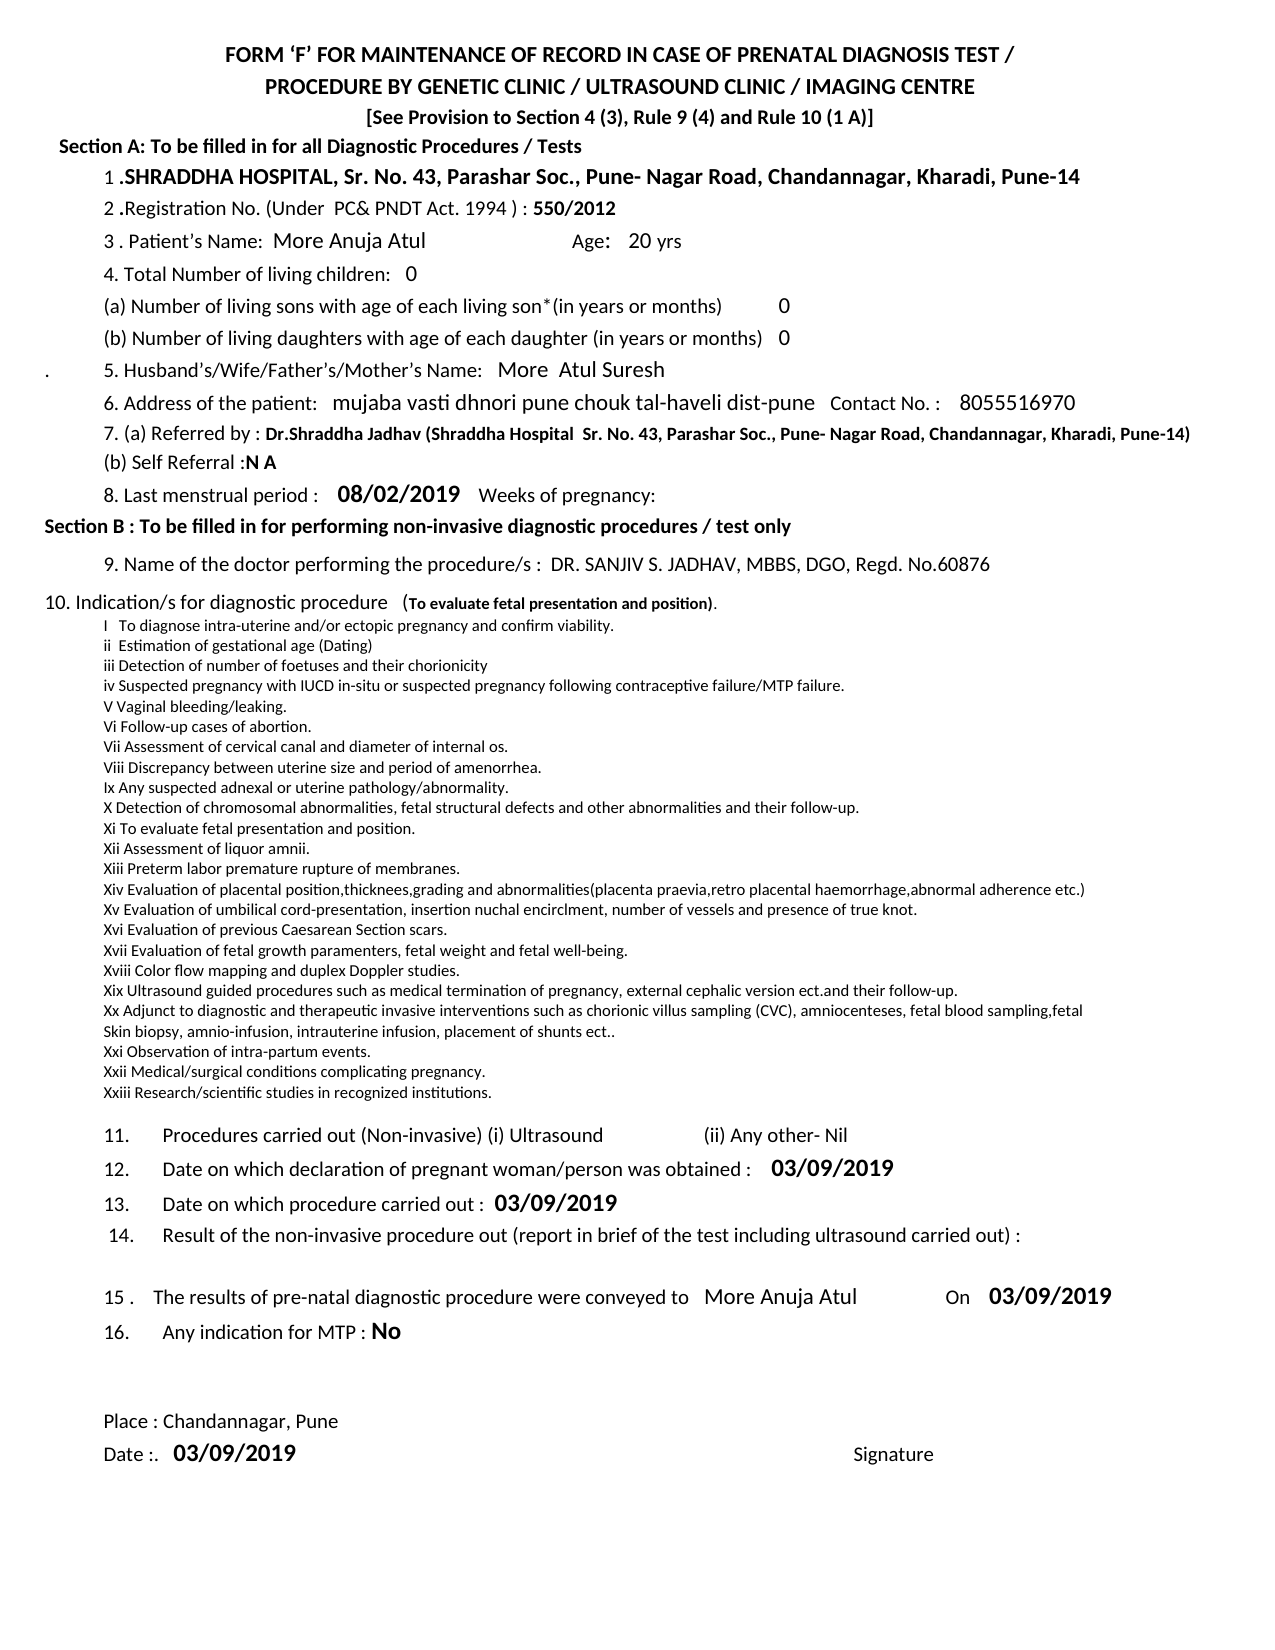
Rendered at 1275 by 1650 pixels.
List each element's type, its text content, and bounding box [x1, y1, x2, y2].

text 7. (a) Referred by : Dr.Shraddha Jadhav (Shraddha Hospital Sr. No. 43, Parashar Soc., Pune- Nagar Road, Chandannagar, Kharadi, Pune-14) [44, 420, 1255, 445]
text 2 .Registration No. (Under PC& PNDT Act. 1994 ) : 550/2012 [44, 195, 1196, 220]
text Xxiii Research/scientific studies in recognized institutions. [0, 1082, 1275, 1102]
text Xvii Evaluation of fetal growth paramenters, fetal weight and fetal well-being. [0, 940, 1275, 960]
text Xxi Observation of intra-partum events. [103, 1041, 1275, 1062]
text Xv Evaluation of umbilical cord-presentation, insertion nuchal encirclment, number of vessels and presence of true knot. [0, 899, 1275, 919]
text Skin biopsy, amnio-infusion, intrauterine infusion, placement of shunts ect.. [0, 1021, 1275, 1041]
text iii Detection of number of foetuses and their chorionicity [0, 655, 1196, 676]
text . 5. Husband’s/Wife/Father’s/Mother’s Name: [44, 355, 1255, 383]
text Ix Any suspected adnexal or uterine pathology/abnormality. [0, 777, 1196, 798]
text 13. Date on which procedure carried out : [0, 1187, 1275, 1217]
text V Vaginal bleeding/leaking. [0, 696, 1196, 716]
text Xix Ultrasound guided procedures such as medical termination of pregnancy, external cephalic version ect.and their follow-up. [0, 980, 1275, 1001]
text 1 .SHRADDHA HOSPITAL, Sr. No. 43, Parashar Soc., Pune- Nagar Road, Chandannagar, Kharadi, Pune-14 [44, 162, 1196, 191]
text 16. Any indication for MTP : No [0, 1315, 1275, 1346]
text 12. Date on which declaration of pregnant woman/person was obtained : [0, 1152, 1275, 1182]
text (b) Self Referral :N A [44, 449, 1255, 474]
text Section B : To be filled in for performing non-invasive diagnostic procedures / test only [44, 513, 1255, 538]
text Xiii Preterm labor premature rupture of membranes. [0, 858, 1196, 879]
text Section A: To be filled in for all Diagnostic Procedures / Tests [44, 133, 1196, 159]
text ii Estimation of gestational age (Dating) [0, 635, 1196, 655]
text [See Provision to Section 4 (3), Rule 9 (4) and Rule 10 (1 A)] [44, 104, 1196, 129]
text 15 . The results of pre-natal diagnostic procedure were conveyed to On [0, 1280, 1275, 1311]
text (a) Number of living sons with age of each living son*(in years or months) [44, 291, 1255, 319]
text Xii Assessment of liquor amnii. [0, 838, 1196, 858]
text Xvi Evaluation of previous Caesarean Section scars. [0, 919, 1275, 940]
text 3 . Patient’s Name: Age: yrs [44, 224, 1166, 254]
text 9. Name of the doctor performing the procedure/s : DR. SANJIV S. JADHAV, MBBS, DGO, Regd. No.60876 [0, 551, 1255, 577]
text Viii Discrepancy between uterine size and period of amenorrhea. [0, 757, 1196, 777]
text X Detection of chromosomal abnormalities, fetal structural defects and other abnormalities and their follow-up. [0, 798, 1196, 818]
text Place : Chandannagar, Pune [0, 1408, 1275, 1434]
text 4. Total Number of living children: [44, 259, 1196, 287]
text Xiv Evaluation of placental position,thicknees,grading and abnormalities(placenta praevia,retro placental haemorrhage,abnormal adherence etc.) [0, 879, 1275, 899]
text Xx Adjunct to diagnostic and therapeutic invasive interventions such as chorionic villus sampling (CVC), amniocenteses, fetal blood sampling,fetal [0, 1001, 1275, 1021]
text 11. Procedures carried out (Non-invasive) (i) Ultrasound (ii) Any other- Nil [0, 1123, 1275, 1148]
text FORM ‘F’ FOR MAINTENANCE OF RECORD IN CASE OF PRENATAL DIAGNOSIS TEST / [44, 40, 1196, 68]
text Vi Follow-up cases of abortion. [0, 716, 1196, 737]
text PROCEDURE BY GENETIC CLINIC / ULTRASOUND CLINIC / IMAGING CENTRE [44, 72, 1196, 100]
text (b) Number of living daughters with age of each daughter (in years or months) [44, 323, 1255, 351]
text Date :. Signature [0, 1438, 1275, 1468]
text Xviii Color flow mapping and duplex Doppler studies. [0, 960, 1275, 980]
text Vii Assessment of cervical canal and diameter of internal os. [0, 737, 1196, 757]
text I To diagnose intra-uterine and/or ectopic pregnancy and confirm viability. [75, 615, 1255, 635]
text 6. Address of the patient: Contact No. : [103, 388, 1255, 416]
text iv Suspected pregnancy with IUCD in-situ or suspected pregnancy following contraceptive failure/MTP failure. [0, 676, 1196, 696]
text Xi To evaluate fetal presentation and position. [0, 818, 1196, 838]
text Xxii Medical/surgical conditions complicating pregnancy. [0, 1062, 1275, 1082]
text 10. Indication/s for diagnostic procedure (To evaluate fetal presentation and position). [0, 589, 1196, 615]
text 14. Result of the non-invasive procedure out (report in brief of the test including ultrasound carried out) : [103, 1222, 1226, 1247]
text 8. Last menstrual period : Weeks of pregnancy: [44, 478, 1255, 509]
